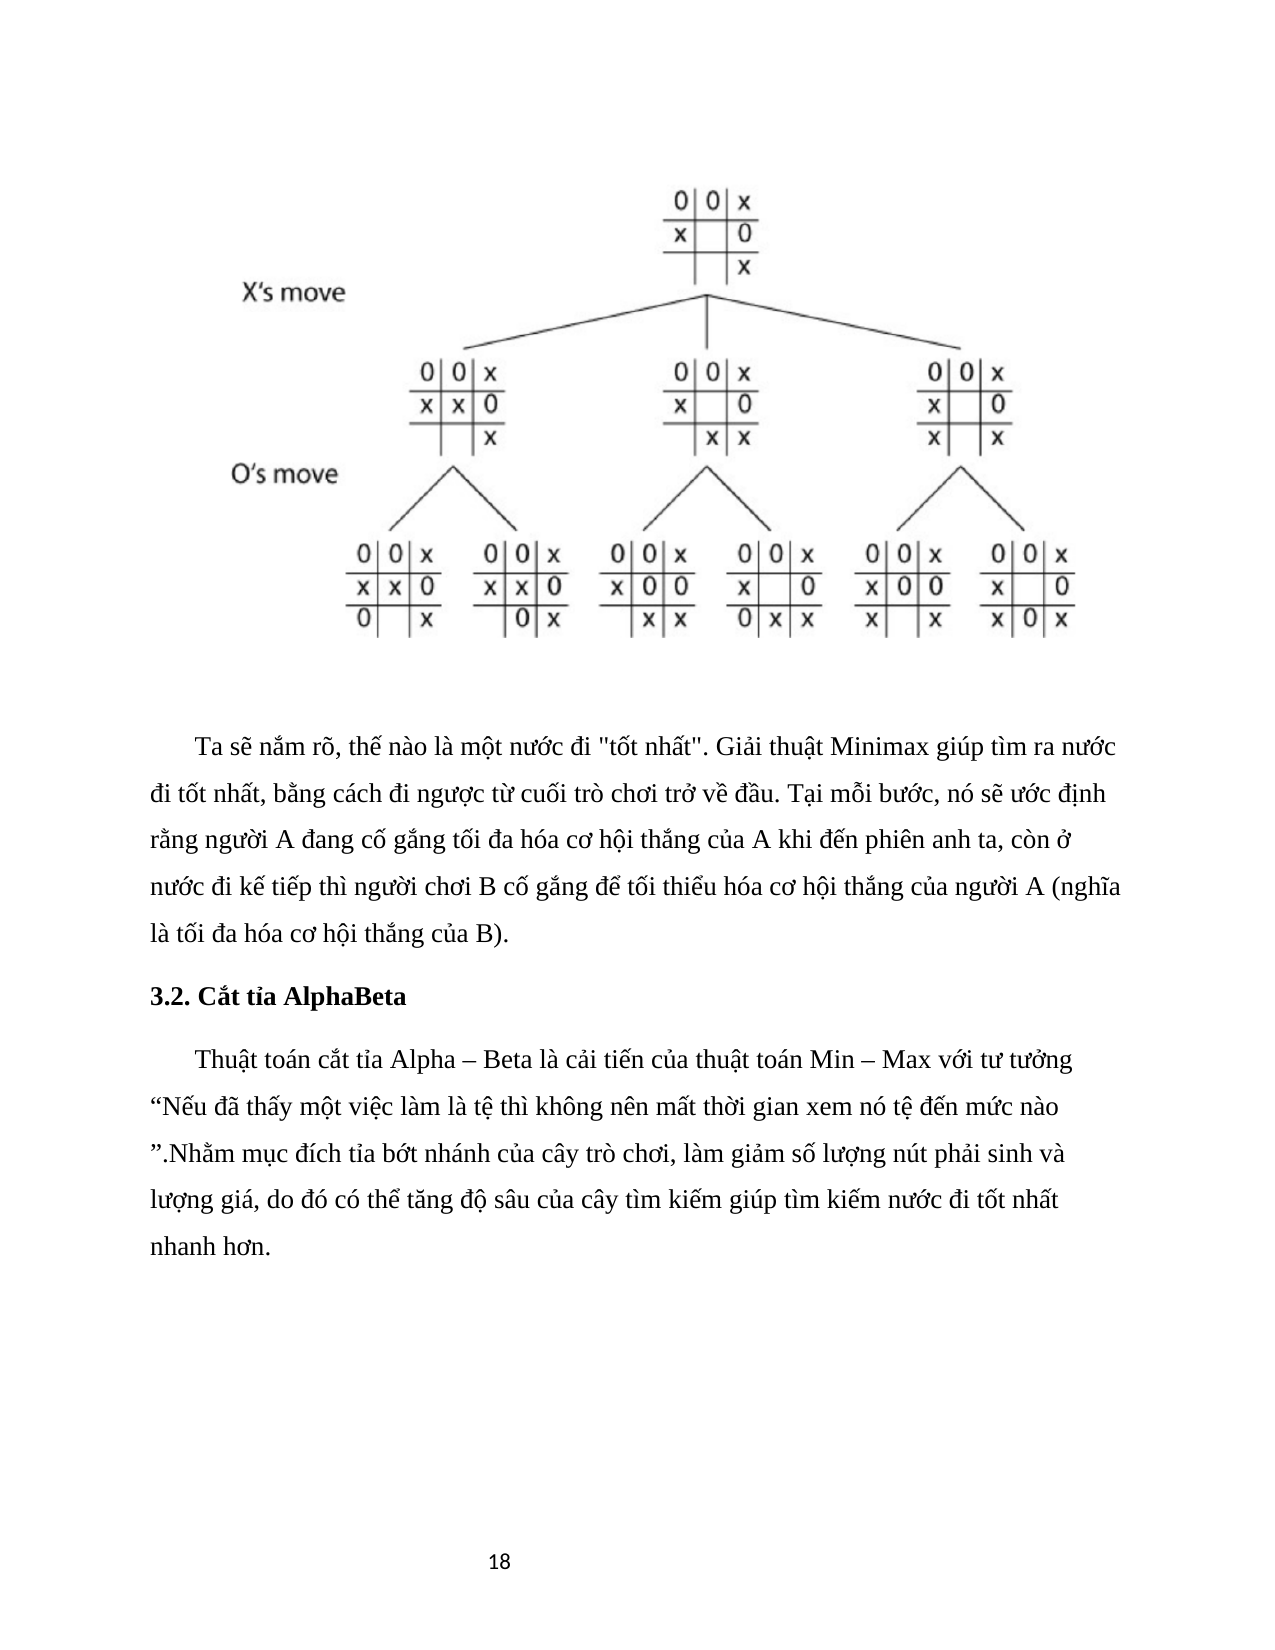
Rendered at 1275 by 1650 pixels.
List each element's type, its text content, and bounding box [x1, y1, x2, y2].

text Thuật toán cắt tỉa Alpha – Beta là cải tiến của thuật toán Min – Max với tư tưởng “Nếu đã thấy một việc làm là tệ thì không nên mất thời gian xem nó tệ đến mức nào ”.Nhằm mục đích tỉa bớt nhánh của cây trò chơi, làm giảm số lượng nút phải sinh và lượng giá, do đó có thể tăng độ sâu của cây tìm kiếm giúp tìm kiếm nước đi tốt nhất nhanh hơn. [150, 1043, 1125, 1261]
picture [194, 150, 1135, 700]
text 3.2. Cắt tỉa AlphaBeta [197, 980, 1125, 1011]
text Ta sẽ nắm rõ, thế nào là một nước đi "tốt nhất". Giải thuật Minimax giúp tìm ra nước đi tốt nhất, bằng cách đi ngược từ cuối trò chơi trở về đầu. Tại mỗi bước, nó sẽ ước định rằng người A đang cố gắng tối đa hóa cơ hội thắng của A khi đến phiên anh ta, còn ở nước đi kế tiếp thì người chơi B cố gắng để tối thiểu hóa cơ hội thắng của người A (nghĩa là tối đa hóa cơ hội thắng của B). [150, 730, 1125, 948]
